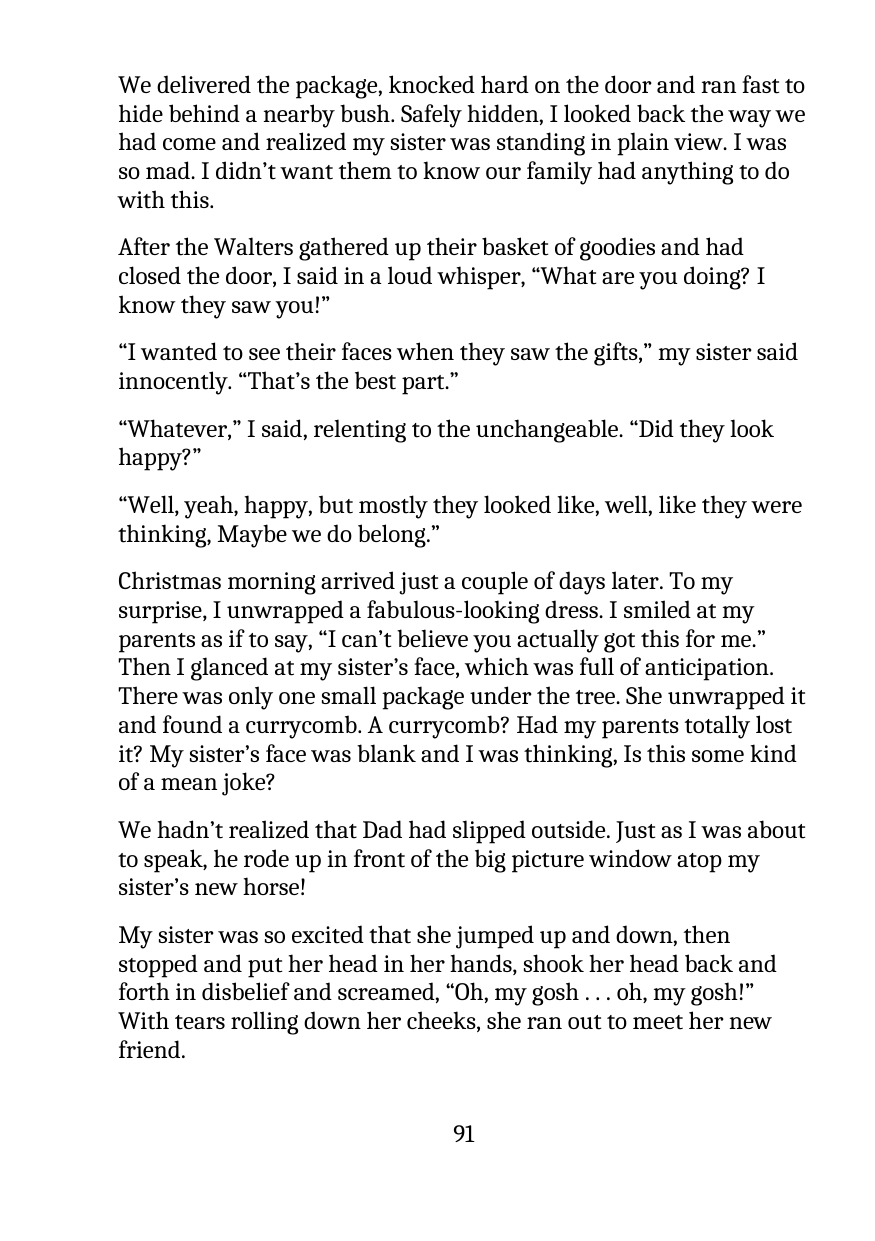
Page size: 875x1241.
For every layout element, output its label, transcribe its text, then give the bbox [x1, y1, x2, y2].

text We hadn’t realized that Dad had slipped outside. Just as I was about to speak, he rode up in front of the big picture window atop my sister’s new horse! [118, 816, 809, 902]
text After the Walters gathered up their basket of goodies and had closed the door, I said in a loud whisper, “What are you doing? I know they saw you!” [118, 233, 809, 319]
text Christmas morning arrived just a couple of days later. To my surprise, I unwrapped a fabulous-looking dress. I smiled at my parents as if to say, “I can’t believe you actually got this for me.” Then I glanced at my sister’s face, which was full of anticipation. There was only one small package under the tree. She unwrapped it and found a currycomb. A currycomb? Had my parents totally lost it? My sister’s face was blank and I was thinking, Is this some kind of a mean joke? [118, 567, 809, 797]
text We delivered the package, knocked hard on the door and ran fast to hide behind a nearby bush. Safely hidden, I looked back the way we had come and realized my sister was standing in plain view. I was so mad. I didn’t want them to know our family had anything to do with this. [118, 71, 809, 214]
text “Whatever,” I said, relenting to the unchangeable. “Did they look happy?” [118, 414, 809, 472]
text “Well, yeah, happy, but mostly they looked like, well, like they were thinking, Maybe we do belong.” [118, 491, 809, 548]
text My sister was so excited that she jumped up and down, then stopped and put her head in her hands, shook her head back and forth in disbelief and screamed, “Oh, my gosh . . . oh, my gosh!” With tears rolling down her cheeks, she ran out to meet her new friend. [118, 921, 809, 1064]
text “I wanted to see their faces when they saw the gifts,” my sister said innocently. “That’s the best part.” [118, 338, 809, 396]
